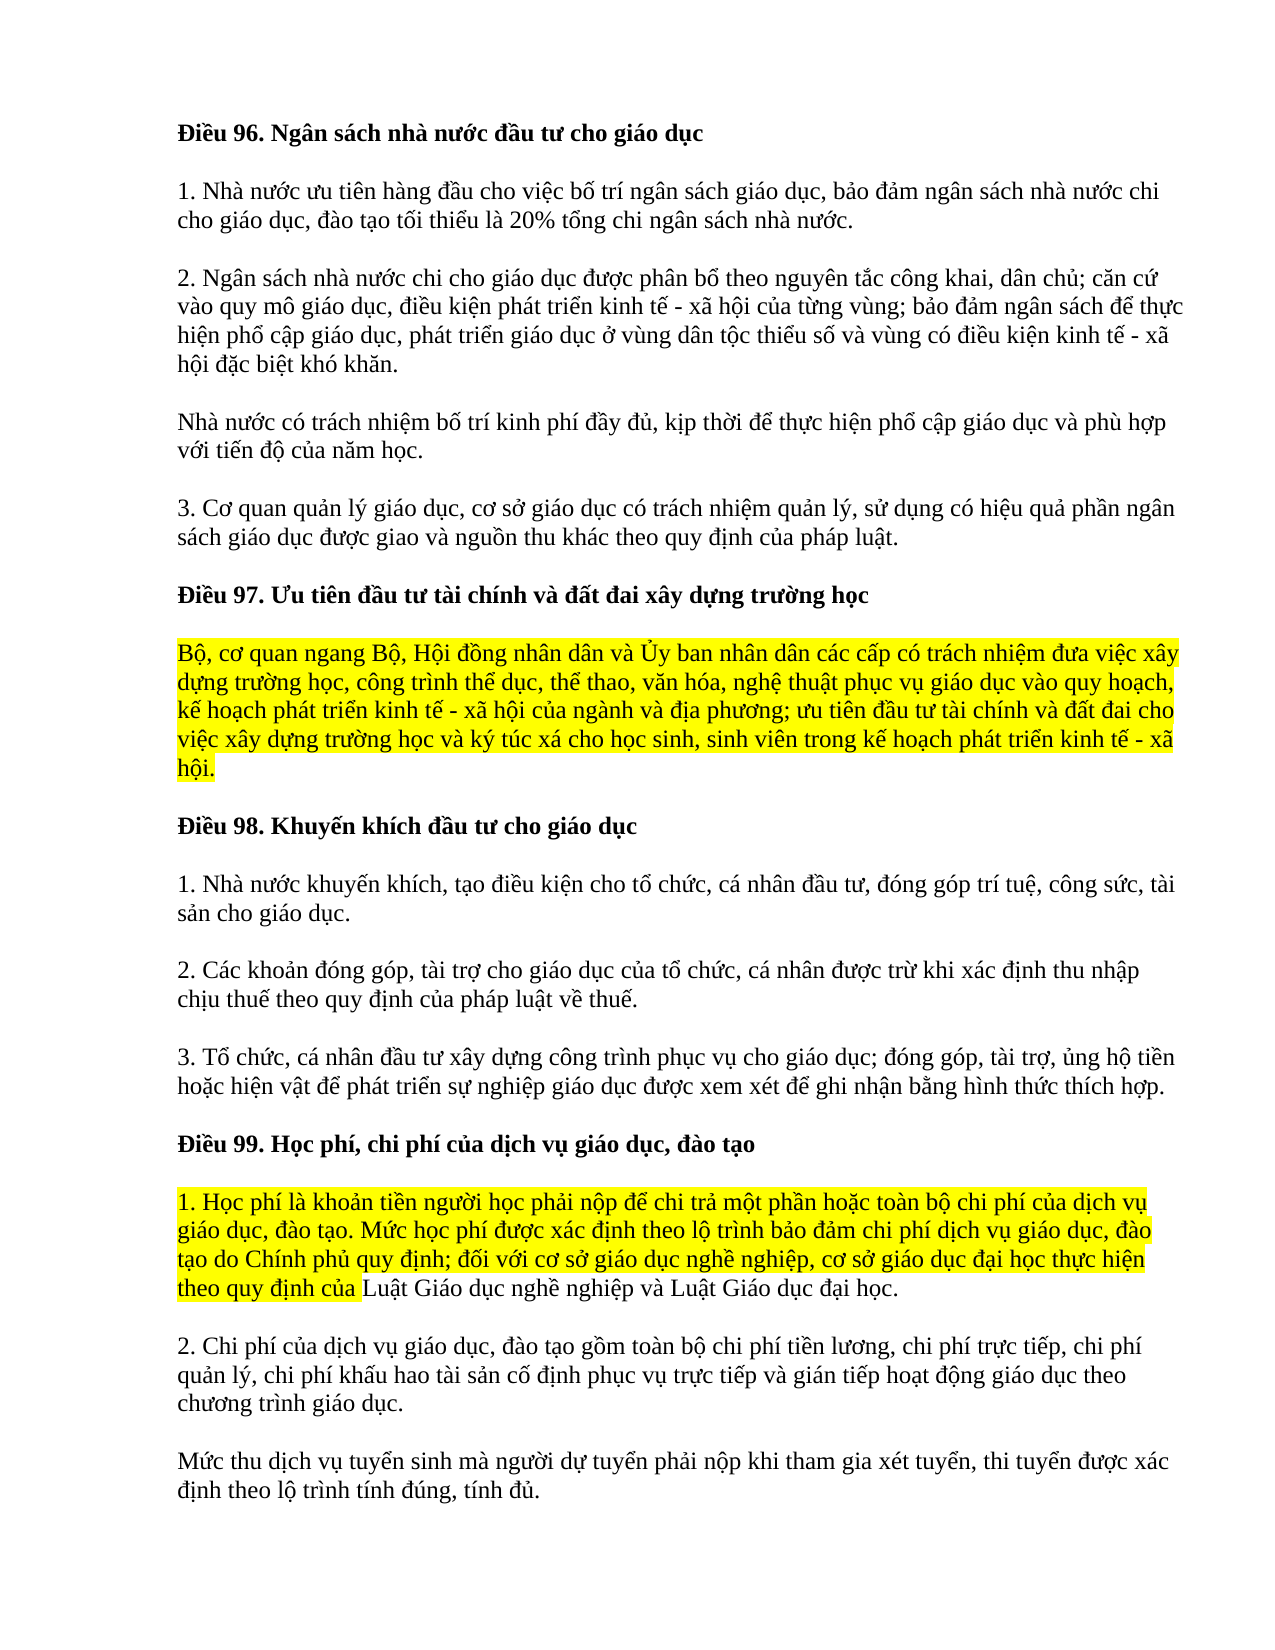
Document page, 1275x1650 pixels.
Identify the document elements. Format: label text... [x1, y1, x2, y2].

text Nhà nước có trách nhiệm bố trí kinh phí đầy đủ, kịp thời để thực hiện phổ cập giáo dục và phù hợp với tiến độ của năm học. [177, 407, 1186, 464]
text 1. Nhà nước ưu tiên hàng đầu cho việc bố trí ngân sách giáo dục, bảo đảm ngân sách nhà nước chi cho giáo dục, đào tạo tối thiểu là 20% tổng chi ngân sách nhà nước. [177, 176, 1186, 233]
text Mức thu dịch vụ tuyển sinh mà người dự tuyển phải nộp khi tham gia xét tuyển, thi tuyển được xác định theo lộ trình tính đúng, tính đủ. [177, 1446, 1186, 1504]
text 2. Ngân sách nhà nước chi cho giáo dục được phân bổ theo nguyên tắc công khai, dân chủ; căn cứ vào quy mô giáo dục, điều kiện phát triển kinh tế - xã hội của từng vùng; bảo đảm ngân sách để thực hiện phổ cập giáo dục, phát triển giáo dục ở vùng dân tộc thiểu số và vùng có điều kiện kinh tế - xã hội đặc biệt khó khăn. [177, 263, 1186, 378]
text 2. Các khoản đóng góp, tài trợ cho giáo dục của tổ chức, cá nhân được trừ khi xác định thu nhập chịu thuế theo quy định của pháp luật về thuế. [177, 956, 1186, 1013]
text Bộ, cơ quan ngang Bộ, Hội đồng nhân dân và Ủy ban nhân dân các cấp có trách nhiệm đưa việc xây dựng trường học, công trình thể dục, thể thao, văn hóa, nghệ thuật phục vụ giáo dục vào quy hoạch, kế hoạch phát triển kinh tế - xã hội của ngành và địa phương; ưu tiên đầu tư tài chính và đất đai cho việc xây dựng trường học và ký túc xá cho học sinh, sinh viên trong kế hoạch phát triển kinh tế - xã hội. [215, 638, 1186, 782]
text 1. Nhà nước khuyến khích, tạo điều kiện cho tổ chức, cá nhân đầu tư, đóng góp trí tuệ, công sức, tài sản cho giáo dục. [177, 869, 1186, 926]
text 1. Học phí là khoản tiền người học phải nộp để chi trả một phần hoặc toàn bộ chi phí của dịch vụ giáo dục, đào tạo. Mức học phí được xác định theo lộ trình bảo đảm chi phí dịch vụ giáo dục, đào tạo do Chính phủ quy định; đối với cơ sở giáo dục nghề nghiệp, cơ sở giáo dục đại học thực hiện theo quy định của Luật Giáo dục nghề nghiệp và Luật Giáo dục đại học. [362, 1187, 1186, 1302]
text Điều 99. Học phí, chi phí của dịch vụ giáo dục, đào tạo [177, 1129, 1186, 1158]
text Điều 96. Ngân sách nhà nước đầu tư cho giáo dục [177, 118, 1186, 147]
text 2. Chi phí của dịch vụ giáo dục, đào tạo gồm toàn bộ chi phí tiền lương, chi phí trực tiếp, chi phí quản lý, chi phí khấu hao tài sản cố định phục vụ trực tiếp và gián tiếp hoạt động giáo dục theo chương trình giáo dục. [177, 1331, 1186, 1417]
text Điều 98. Khuyến khích đầu tư cho giáo dục [177, 811, 1186, 840]
text 3. Tổ chức, cá nhân đầu tư xây dựng công trình phục vụ cho giáo dục; đóng góp, tài trợ, ủng hộ tiền hoặc hiện vật để phát triển sự nghiệp giáo dục được xem xét để ghi nhận bằng hình thức thích hợp. [177, 1042, 1186, 1100]
text Điều 97. Ưu tiên đầu tư tài chính và đất đai xây dựng trường học [177, 580, 1186, 609]
text 3. Cơ quan quản lý giáo dục, cơ sở giáo dục có trách nhiệm quản lý, sử dụng có hiệu quả phần ngân sách giáo dục được giao và nguồn thu khác theo quy định của pháp luật. [177, 493, 1186, 551]
